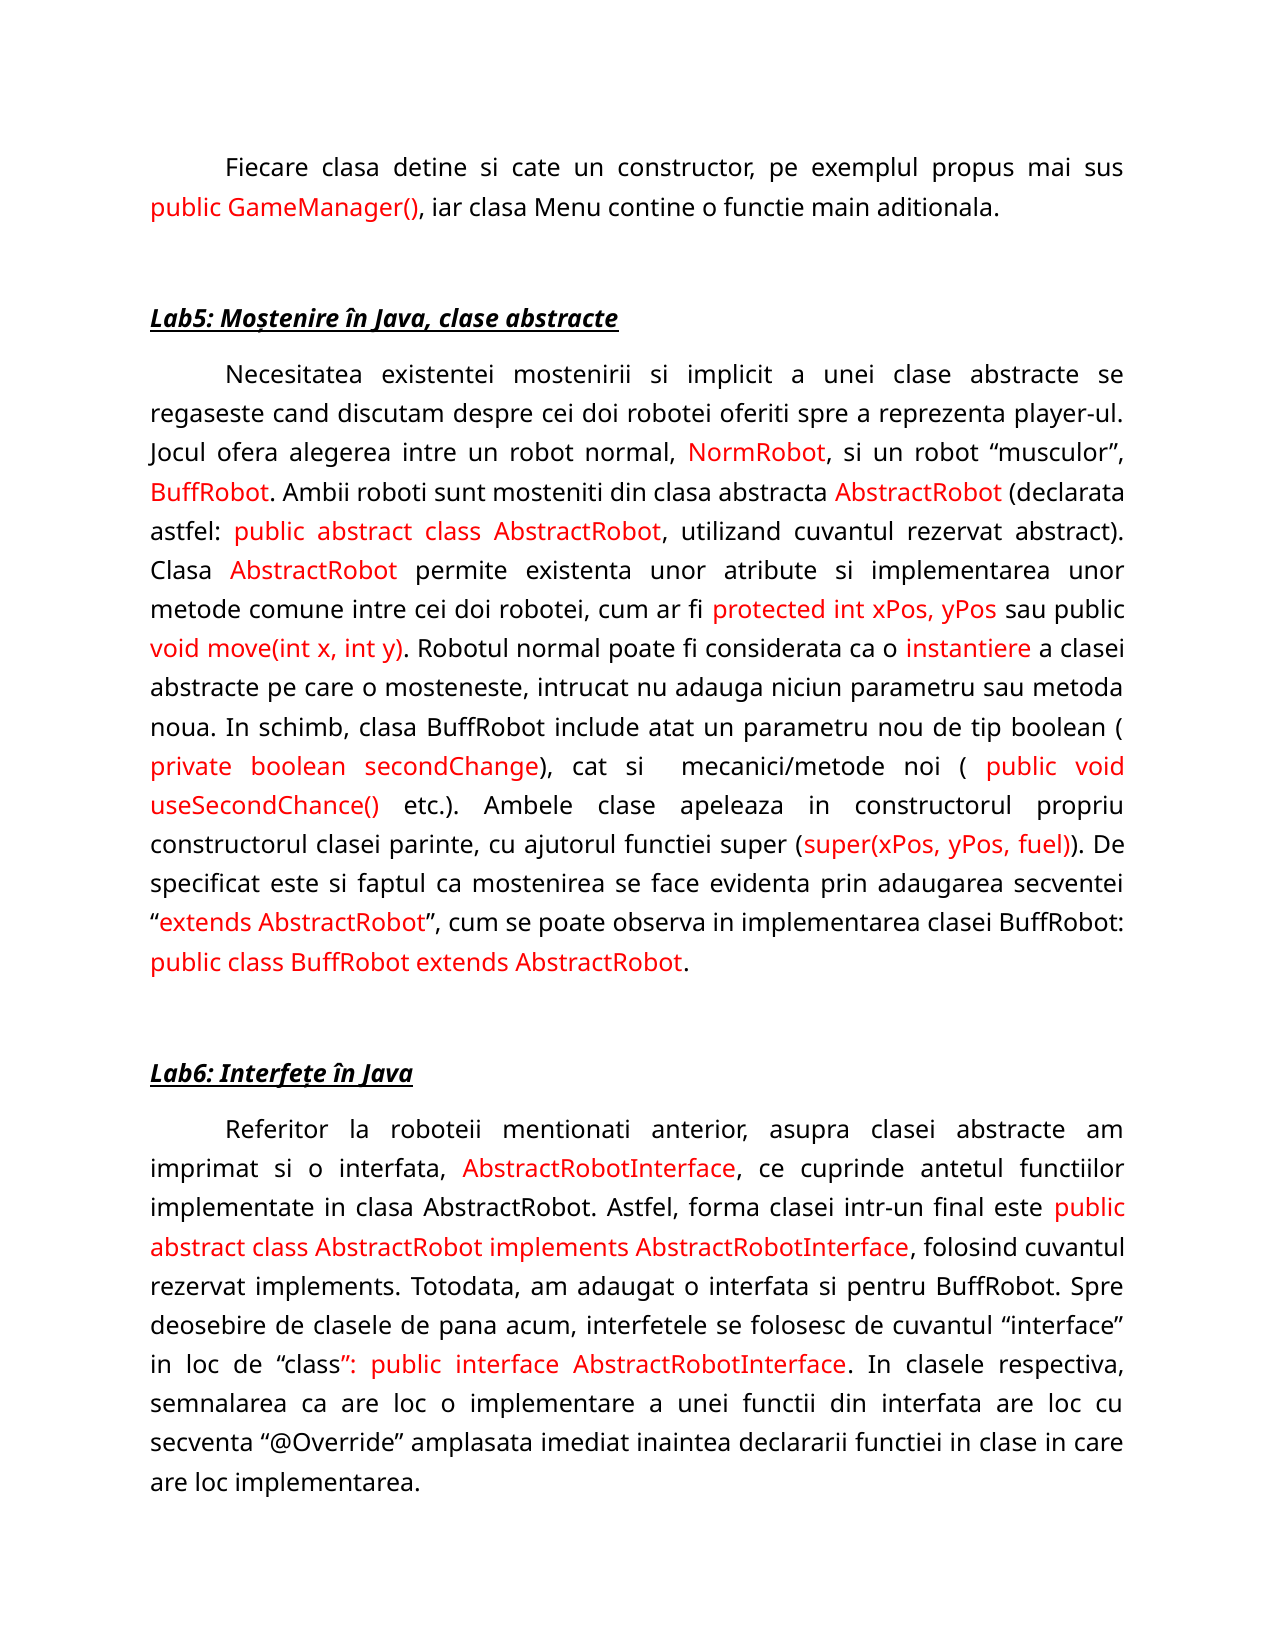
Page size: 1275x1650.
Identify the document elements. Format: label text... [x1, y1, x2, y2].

text Referitor la roboteii mentionati anterior, asupra clasei abstracte am imprimat si o interfata, AbstractRobotInterface, ce cuprinde antetul functiilor implementate in clasa AbstractRobot. Astfel, forma clasei intr-un final este public abstract class AbstractRobot implements AbstractRobotInterface, folosind cuvantul rezervat implements. Totodata, am adaugat o interfata si pentru BuffRobot. Spre deosebire de clasele de pana acum, interfetele se folosesc de cuvantul “interface” in loc de “class”: public interface AbstractRobotInterface. In clasele respectiva, semnalarea ca are loc o implementare a unei functii din interfata are loc cu secventa “@Override” amplasata imediat inaintea declararii functiei in clase in care are loc implementarea. [150, 1112, 1125, 1498]
text Lab5: Moștenire în Java, clase abstracte [150, 301, 1125, 335]
text Necesitatea existentei mostenirii si implicit a unei clase abstracte se regaseste cand discutam despre cei doi robotei oferiti spre a reprezenta player-ul. Jocul ofera alegerea intre un robot normal, NormRobot, si un robot “musculor”, BuffRobot. Ambii roboti sunt mosteniti din clasa abstracta AbstractRobot (declarata astfel: public abstract class AbstractRobot, utilizand cuvantul rezervat abstract). Clasa AbstractRobot permite existenta unor atribute si implementarea unor metode comune intre cei doi robotei, cum ar fi protected int xPos, yPos sau public void move(int x, int y). Robotul normal poate fi considerata ca o instantiere a clasei abstracte pe care o mosteneste, intrucat nu adauga niciun parametru sau metoda noua. In schimb, clasa BuffRobot include atat un parametru nou de tip boolean ( private boolean secondChange), cat si mecanici/metode noi ( public void useSecondChance() etc.). Ambele clase apeleaza in constructorul propriu constructorul clasei parinte, cu ajutorul functiei super (super(xPos, yPos, fuel)). De specificat este si faptul ca mostenirea se face evidenta prin adaugarea secventei “extends AbstractRobot”, cum se poate observa in implementarea clasei BuffRobot: public class BuffRobot extends AbstractRobot. [150, 357, 1125, 978]
text Lab6: Interfețe în Java [150, 1056, 1125, 1090]
text Fiecare clasa detine si cate un constructor, pe exemplul propus mai sus public GameManager(), iar clasa Menu contine o functie main aditionala. [150, 150, 1125, 223]
